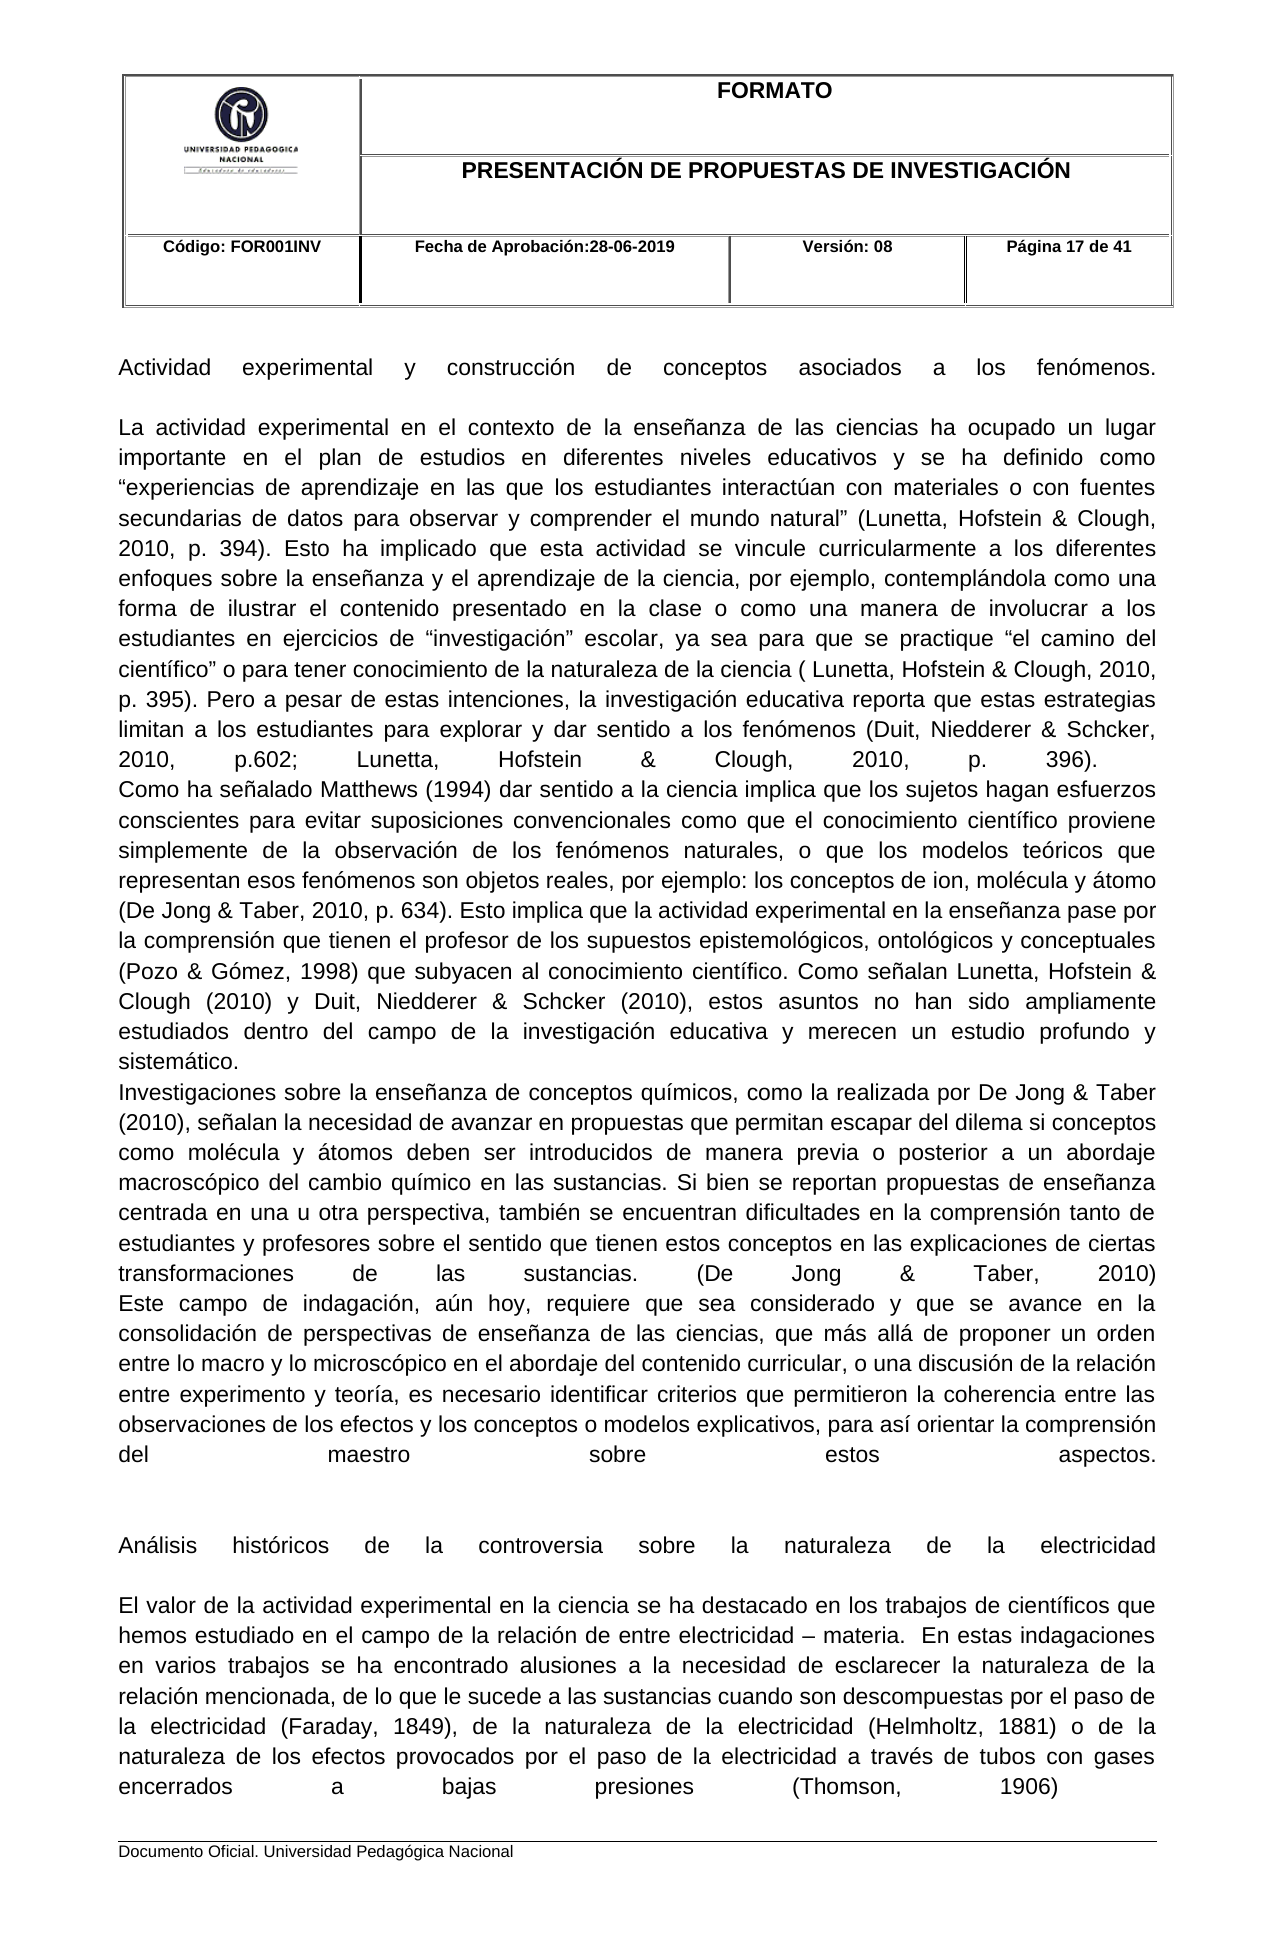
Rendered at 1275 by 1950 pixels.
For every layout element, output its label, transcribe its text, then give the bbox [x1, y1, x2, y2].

picture [184, 87, 300, 175]
